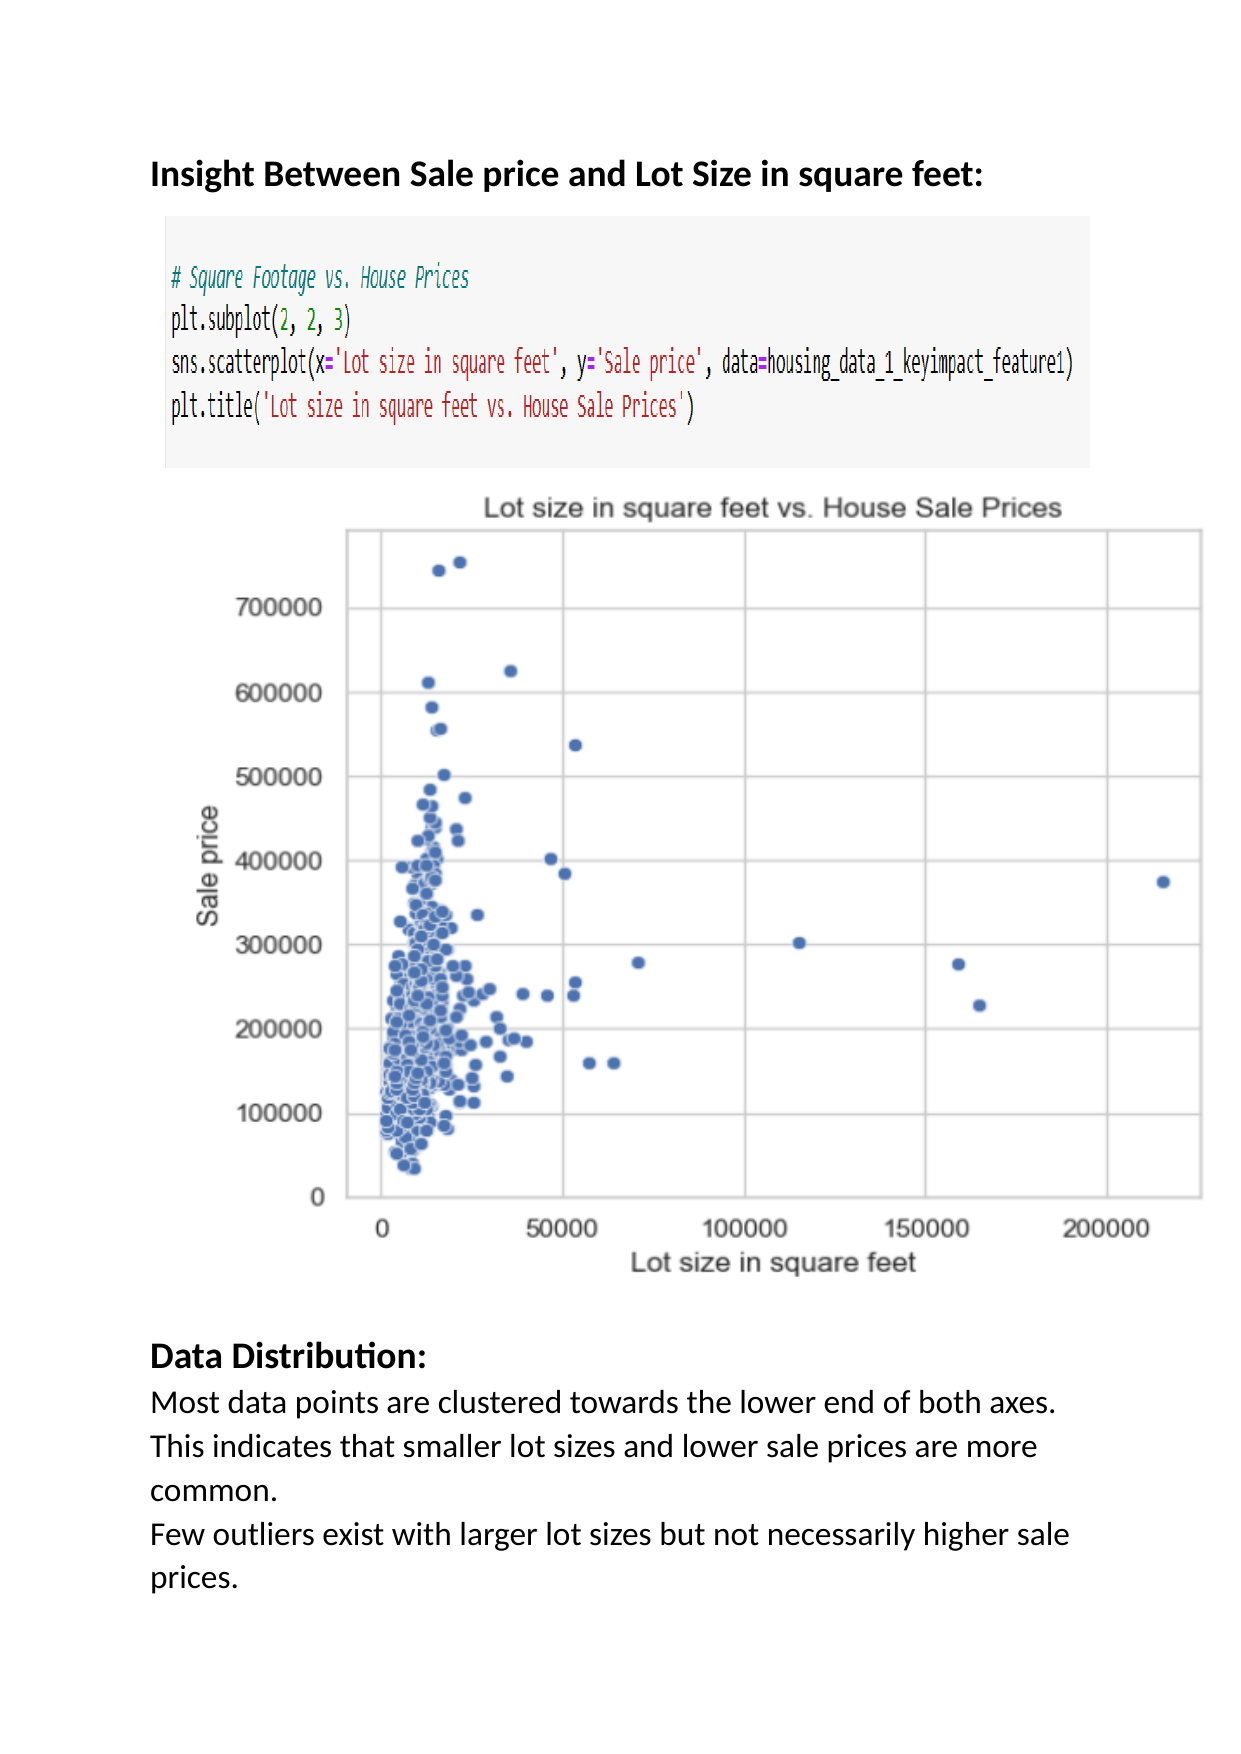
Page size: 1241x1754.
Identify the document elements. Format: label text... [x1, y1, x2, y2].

picture [150, 470, 1218, 1313]
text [150, 1332, 1090, 1597]
text Insight Between Sale price and Lot Size in square feet: [150, 150, 1090, 196]
picture [150, 216, 1091, 468]
